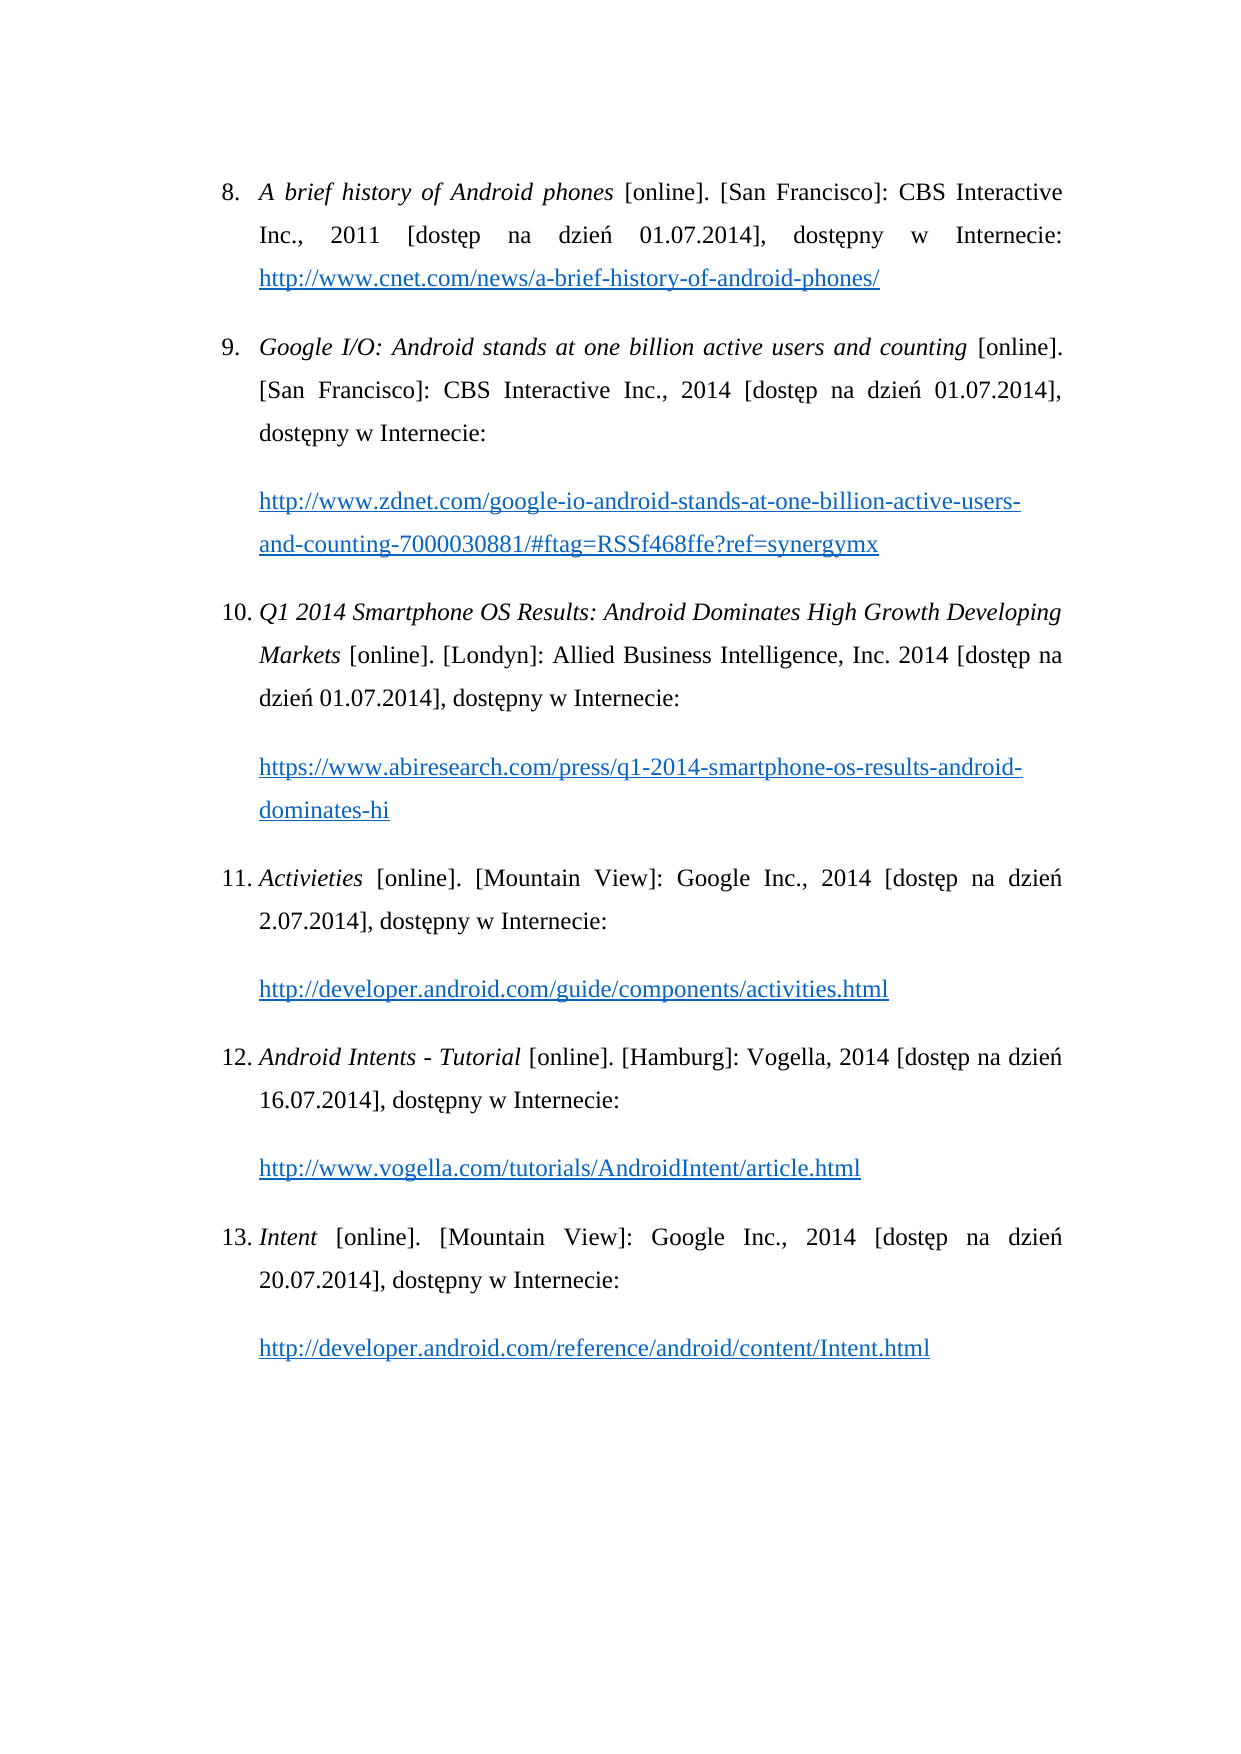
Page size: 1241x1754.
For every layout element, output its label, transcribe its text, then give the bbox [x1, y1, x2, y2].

text http://developer.android.com/guide/components/activities.html [259, 974, 1063, 1003]
text https://www.abiresearch.com/press/q1-2014-smartphone-os-results-android-dominates-hi [259, 752, 1063, 823]
text http://www.zdnet.com/google-io-android-stands-at-one-billion-active-users-and-counting-7000030881/#ftag=RSSf468ffe?ref=synergymx [259, 486, 1063, 558]
text http://www.vogella.com/tutorials/AndroidIntent/article.html [259, 1153, 1063, 1182]
list Google I/O: Android stands at one billion active users and counting [online]. [San Francisco]: CBS Interactive Inc., 2014 [dostęp na dzień 01.07.2014], dostępny w Internecie: [221, 332, 1063, 447]
list A brief history of Android phones [online]. [San Francisco]: CBS Interactive Inc., 2011 [dostęp na dzień 01.07.2014], dostępny w Internecie: http://www.cnet.com/news/a-brief-history-of-android-phones/ [221, 177, 1063, 292]
list Android Intents - Tutorial [online]. [Hamburg]: Vogella, 2014 [dostęp na dzień 16.07.2014], dostępny w Internecie: [221, 1042, 1063, 1114]
text http://developer.android.com/reference/android/content/Intent.html [259, 1333, 1063, 1362]
list Q1 2014 Smartphone OS Results: Android Dominates High Growth Developing Markets [online]. [Londyn]: Allied Business Intelligence, Inc. 2014 [dostęp na dzień 01.07.2014], dostępny w Internecie: [221, 597, 1063, 712]
list Activieties [online]. [Mountain View]: Google Inc., 2014 [dostęp na dzień 2.07.2014], dostępny w Internecie: [221, 863, 1063, 935]
list Intent [online]. [Mountain View]: Google Inc., 2014 [dostęp na dzień 20.07.2014], dostępny w Internecie: [221, 1222, 1063, 1293]
